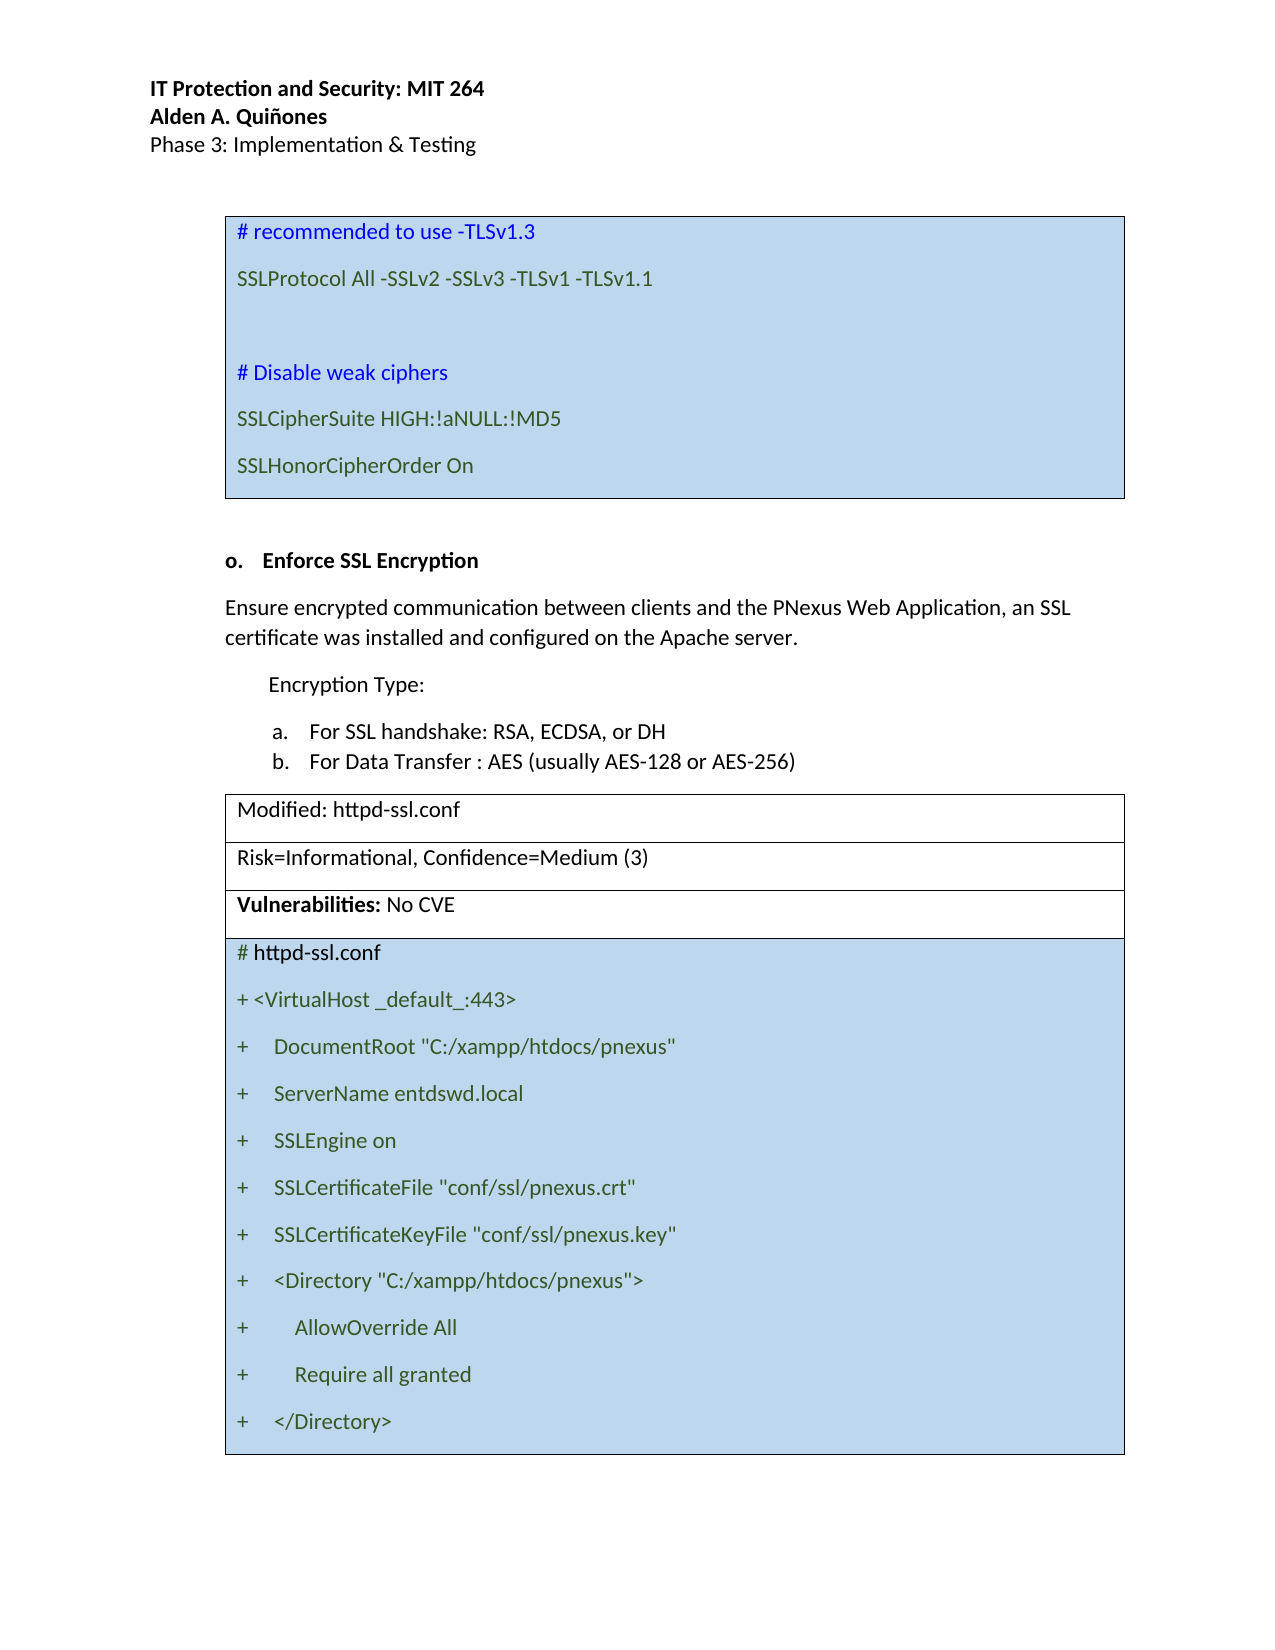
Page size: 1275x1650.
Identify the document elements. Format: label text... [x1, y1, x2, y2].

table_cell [226, 939, 1124, 1454]
table_cell Risk=Informational, Confidence=Medium (3) [226, 843, 1124, 889]
table_header Modified: httpd-ssl.conf [226, 795, 1124, 842]
table_cell Vulnerabilities: No CVE [226, 891, 1124, 937]
list Enforce SSL Encryption [225, 546, 1125, 574]
text Ensure encrypted communication between clients and the PNexus Web Application, an SSL certificate was installed and configured on the Apache server. [225, 593, 1125, 651]
text Encryption Type: [150, 670, 1125, 698]
list For Data Transfer : AES (usually AES-128 or AES-256) [272, 747, 1125, 775]
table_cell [226, 217, 1124, 498]
list For SSL handshake: RSA, ECDSA, or DH [272, 717, 1125, 745]
